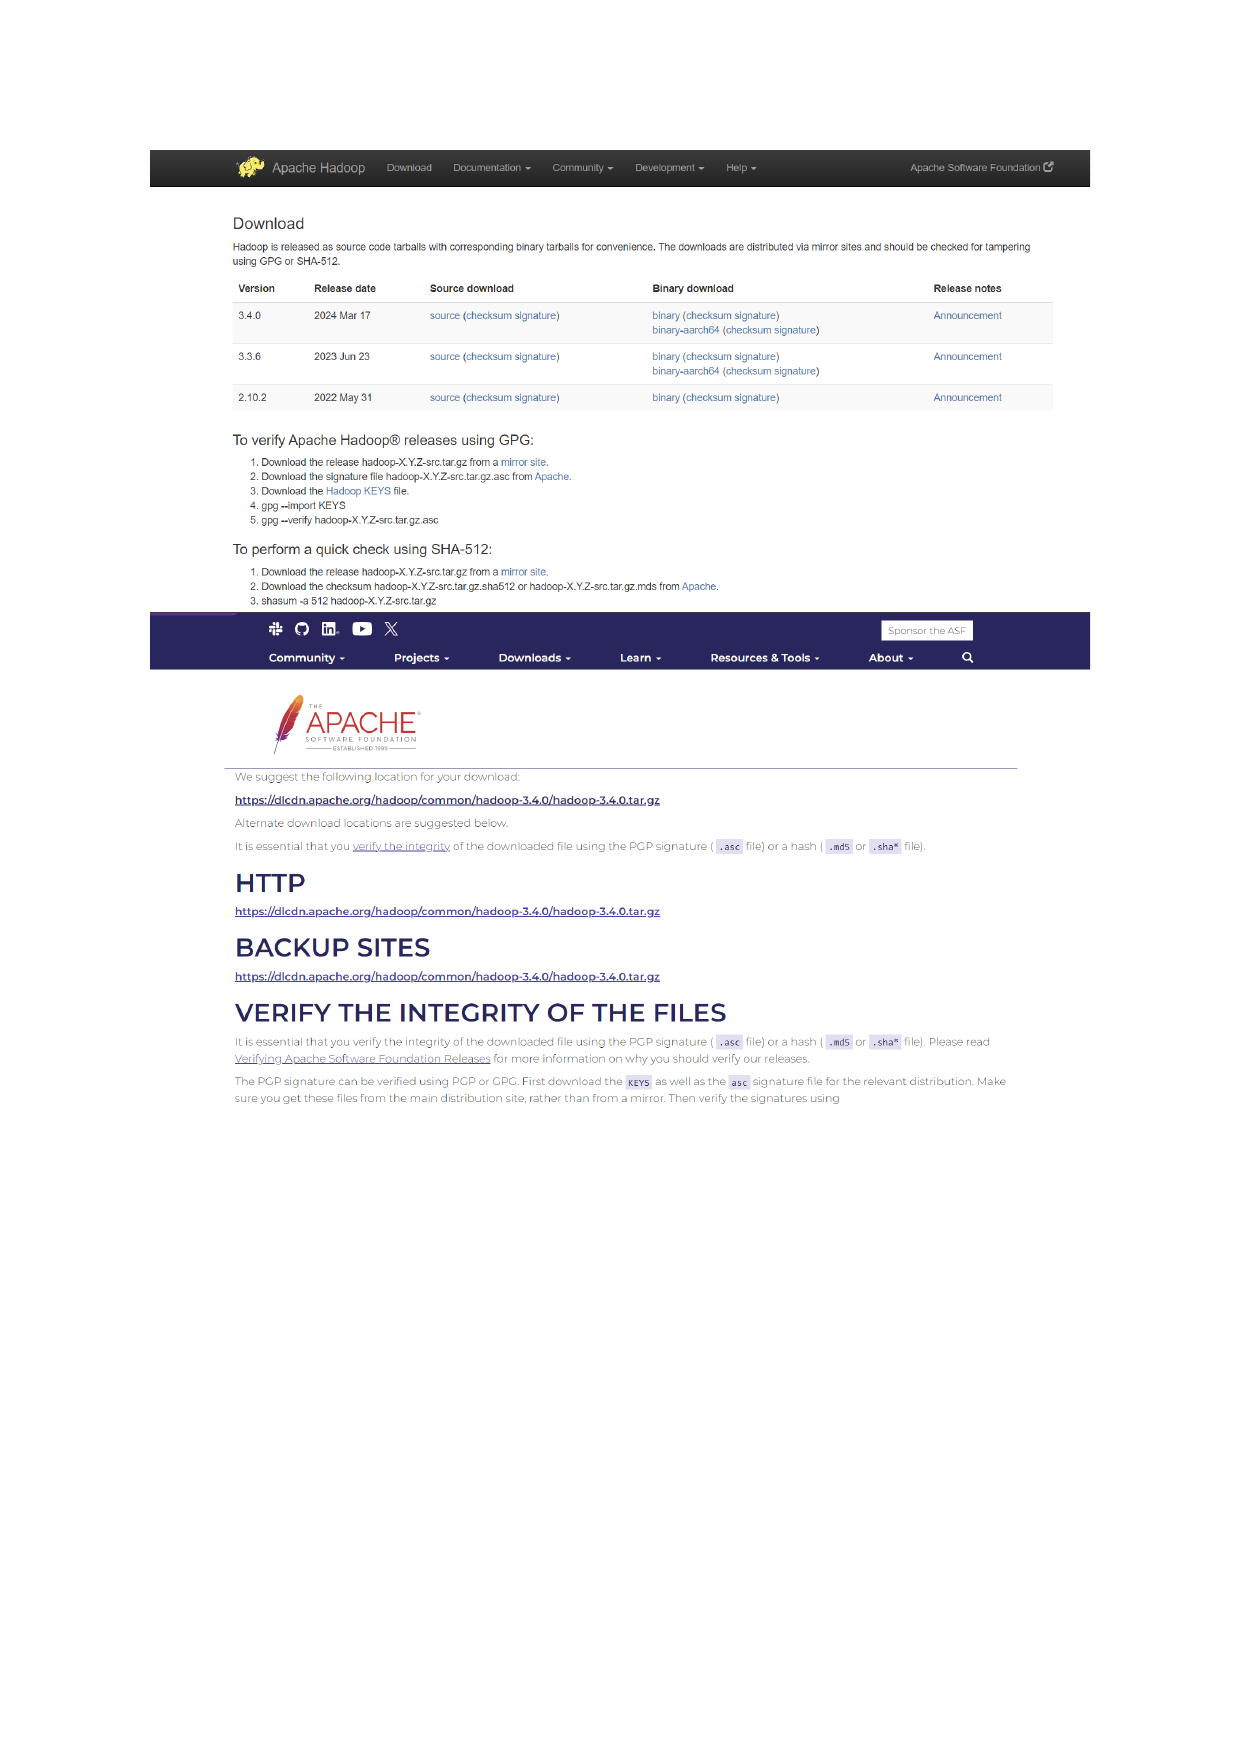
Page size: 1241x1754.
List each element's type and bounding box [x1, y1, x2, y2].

picture [150, 150, 1091, 611]
picture [150, 612, 1091, 1111]
